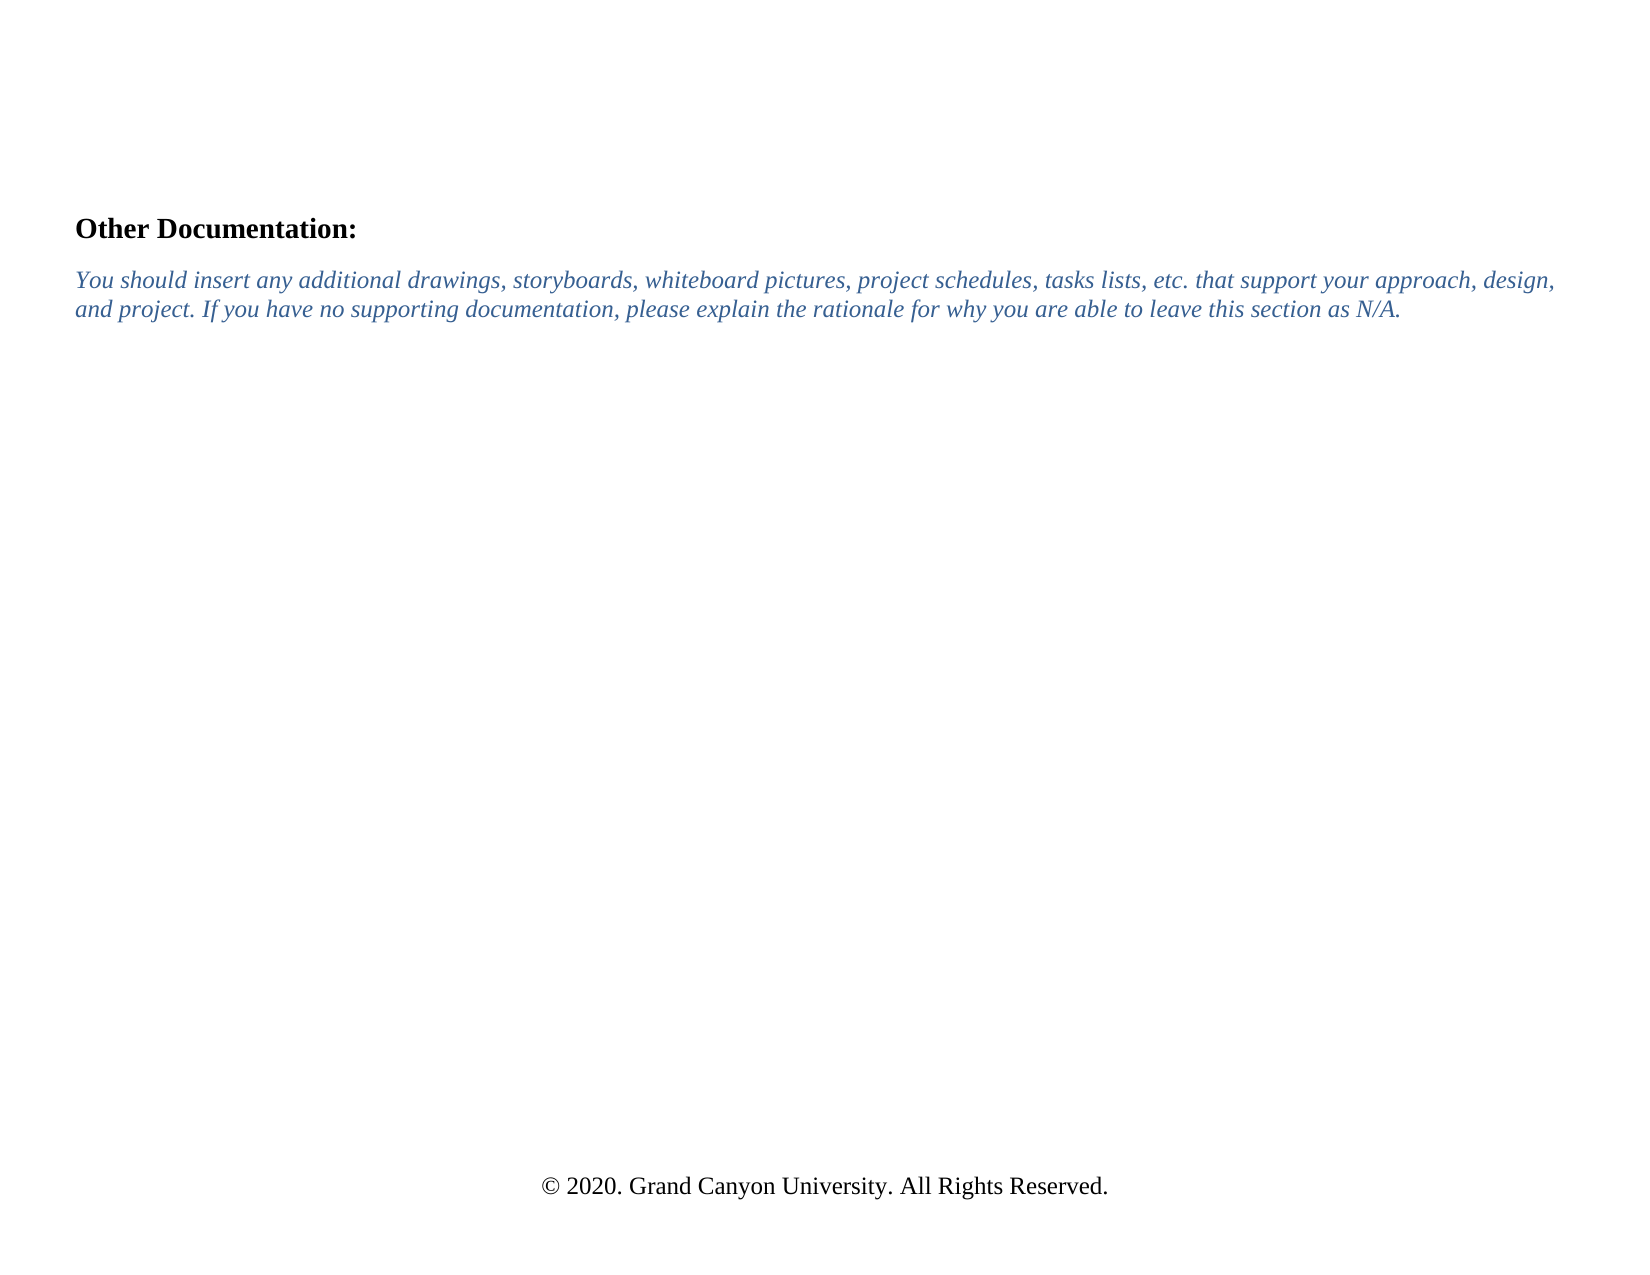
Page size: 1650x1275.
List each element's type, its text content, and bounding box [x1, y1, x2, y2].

text Other Documentation: [75, 211, 1575, 244]
text You should insert any additional drawings, storyboards, whiteboard pictures, project schedules, tasks lists, etc. that support your approach, design, and project. If you have no supporting documentation, please explain the rationale for why you are able to leave this section as N/A. [75, 265, 1575, 323]
